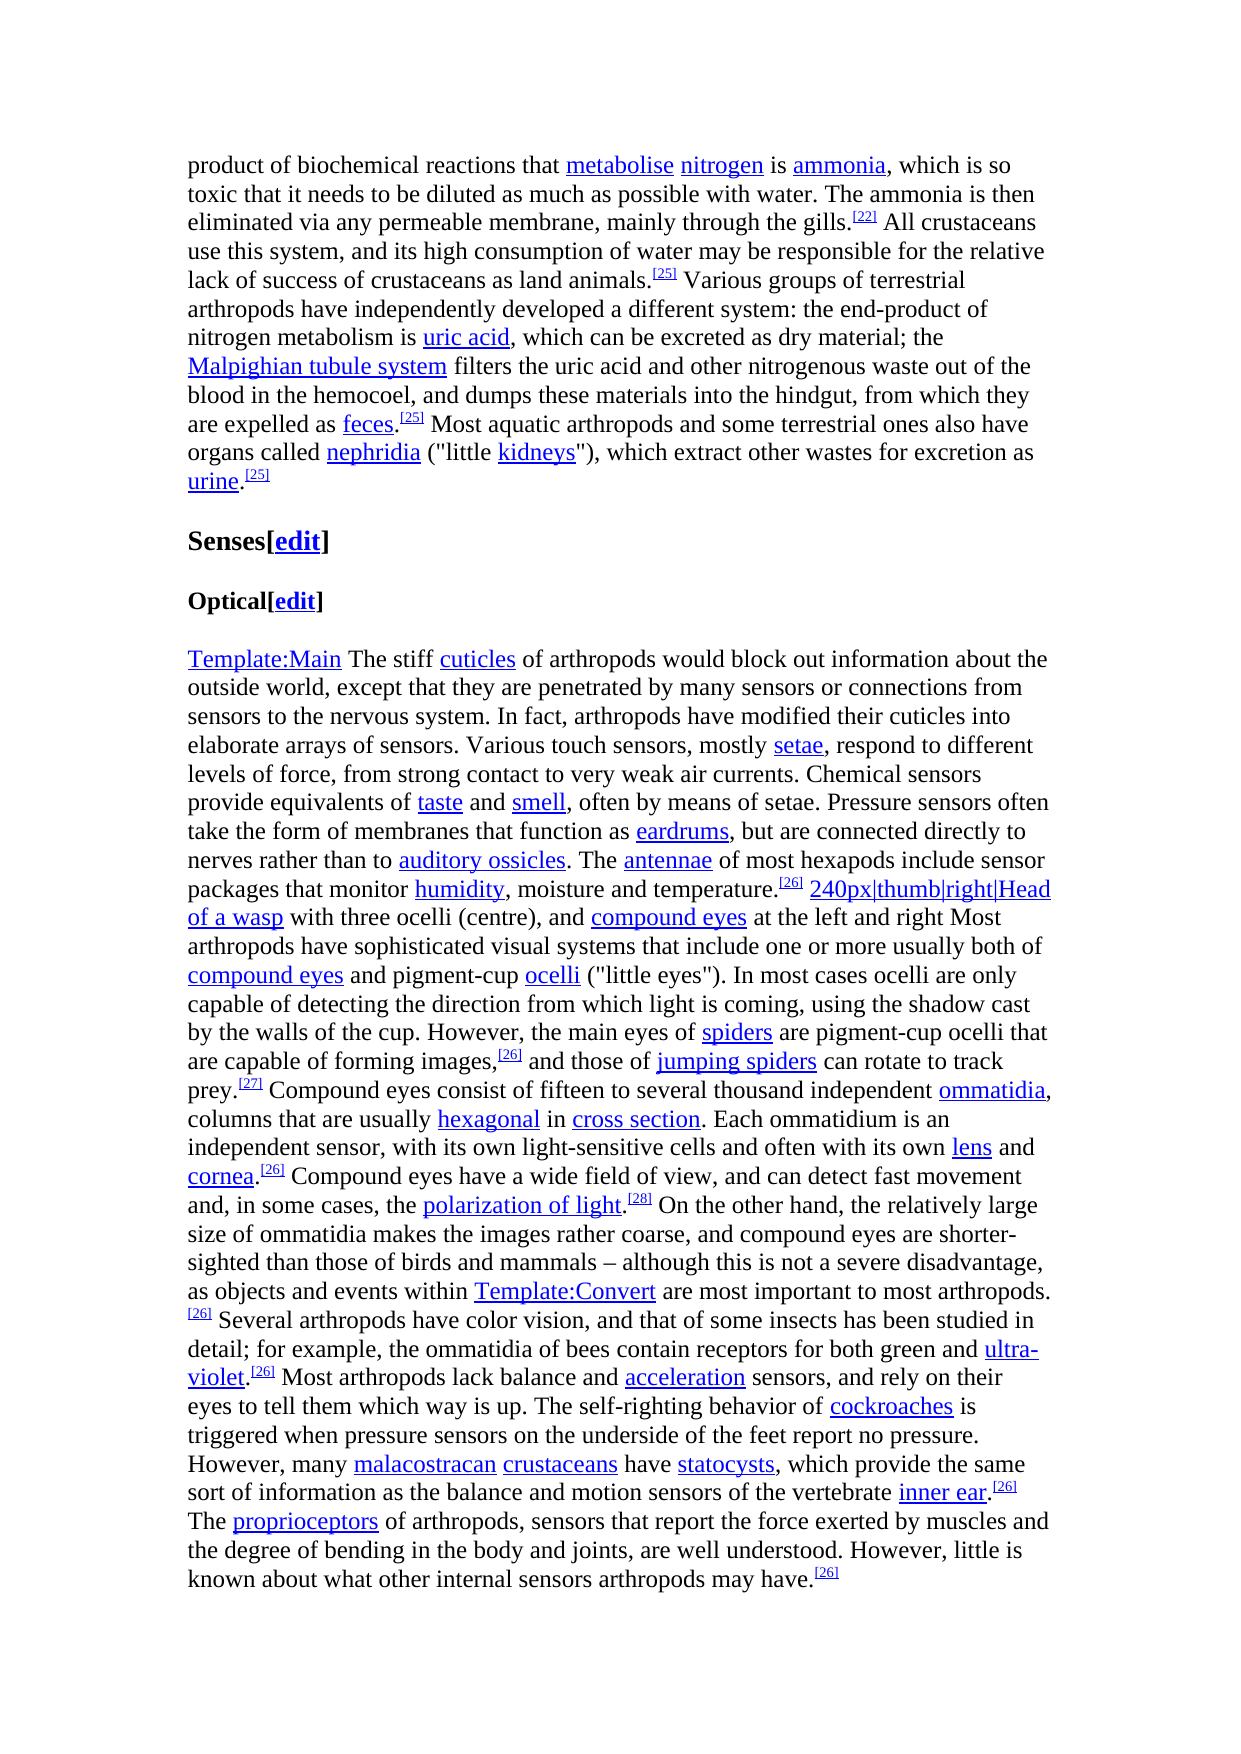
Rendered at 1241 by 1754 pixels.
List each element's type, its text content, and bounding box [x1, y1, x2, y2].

text Template:Main The stiff cuticles of arthropods would block out information about the outside world, except that they are penetrated by many sensors or connections from sensors to the nervous system. In fact, arthropods have modified their cuticles into elaborate arrays of sensors. Various touch sensors, mostly setae, respond to different levels of force, from strong contact to very weak air currents. Chemical sensors provide equivalents of taste and smell, often by means of setae. Pressure sensors often take the form of membranes that function as eardrums, but are connected directly to nerves rather than to auditory ossicles. The antennae of most hexapods include sensor packages that monitor humidity, moisture and temperature.[26] 240px|thumb|right|Head of a wasp with three ocelli (centre), and compound eyes at the left and right Most arthropods have sophisticated visual systems that include one or more usually both of compound eyes and pigment-cup ocelli ("little eyes"). In most cases ocelli are only capable of detecting the direction from which light is coming, using the shadow cast by the walls of the cup. However, the main eyes of spiders are pigment-cup ocelli that are capable of forming images,[26] and those of jumping spiders can rotate to track prey.[27] Compound eyes consist of fifteen to several thousand independent ommatidia, columns that are usually hexagonal in cross section. Each ommatidium is an independent sensor, with its own light-sensitive cells and often with its own lens and cornea.[26] Compound eyes have a wide field of view, and can detect fast movement and, in some cases, the polarization of light.[28] On the other hand, the relatively large size of ommatidia makes the images rather coarse, and compound eyes are shorter-sighted than those of birds and mammals – although this is not a severe disadvantage, as objects and events within Template:Convert are most important to most arthropods.[26] Several arthropods have color vision, and that of some insects has been studied in detail; for example, the ommatidia of bees contain receptors for both green and ultra-violet.[26] Most arthropods lack balance and acceleration sensors, and rely on their eyes to tell them which way is up. The self-righting behavior of cockroaches is triggered when pressure sensors on the underside of the feet report no pressure. However, many malacostracan crustaceans have statocysts, which provide the same sort of information as the balance and motion sensors of the vertebrate inner ear.[26] The proprioceptors of arthropods, sensors that report the force exerted by muscles and the degree of bending in the body and joints, are well understood. However, little is known about what other internal sensors arthropods may have.[26] [187, 644, 1053, 1592]
subtitle Senses[edit] [187, 524, 1053, 557]
subtitle Optical[edit] [187, 586, 1053, 614]
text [187, 150, 1053, 495]
